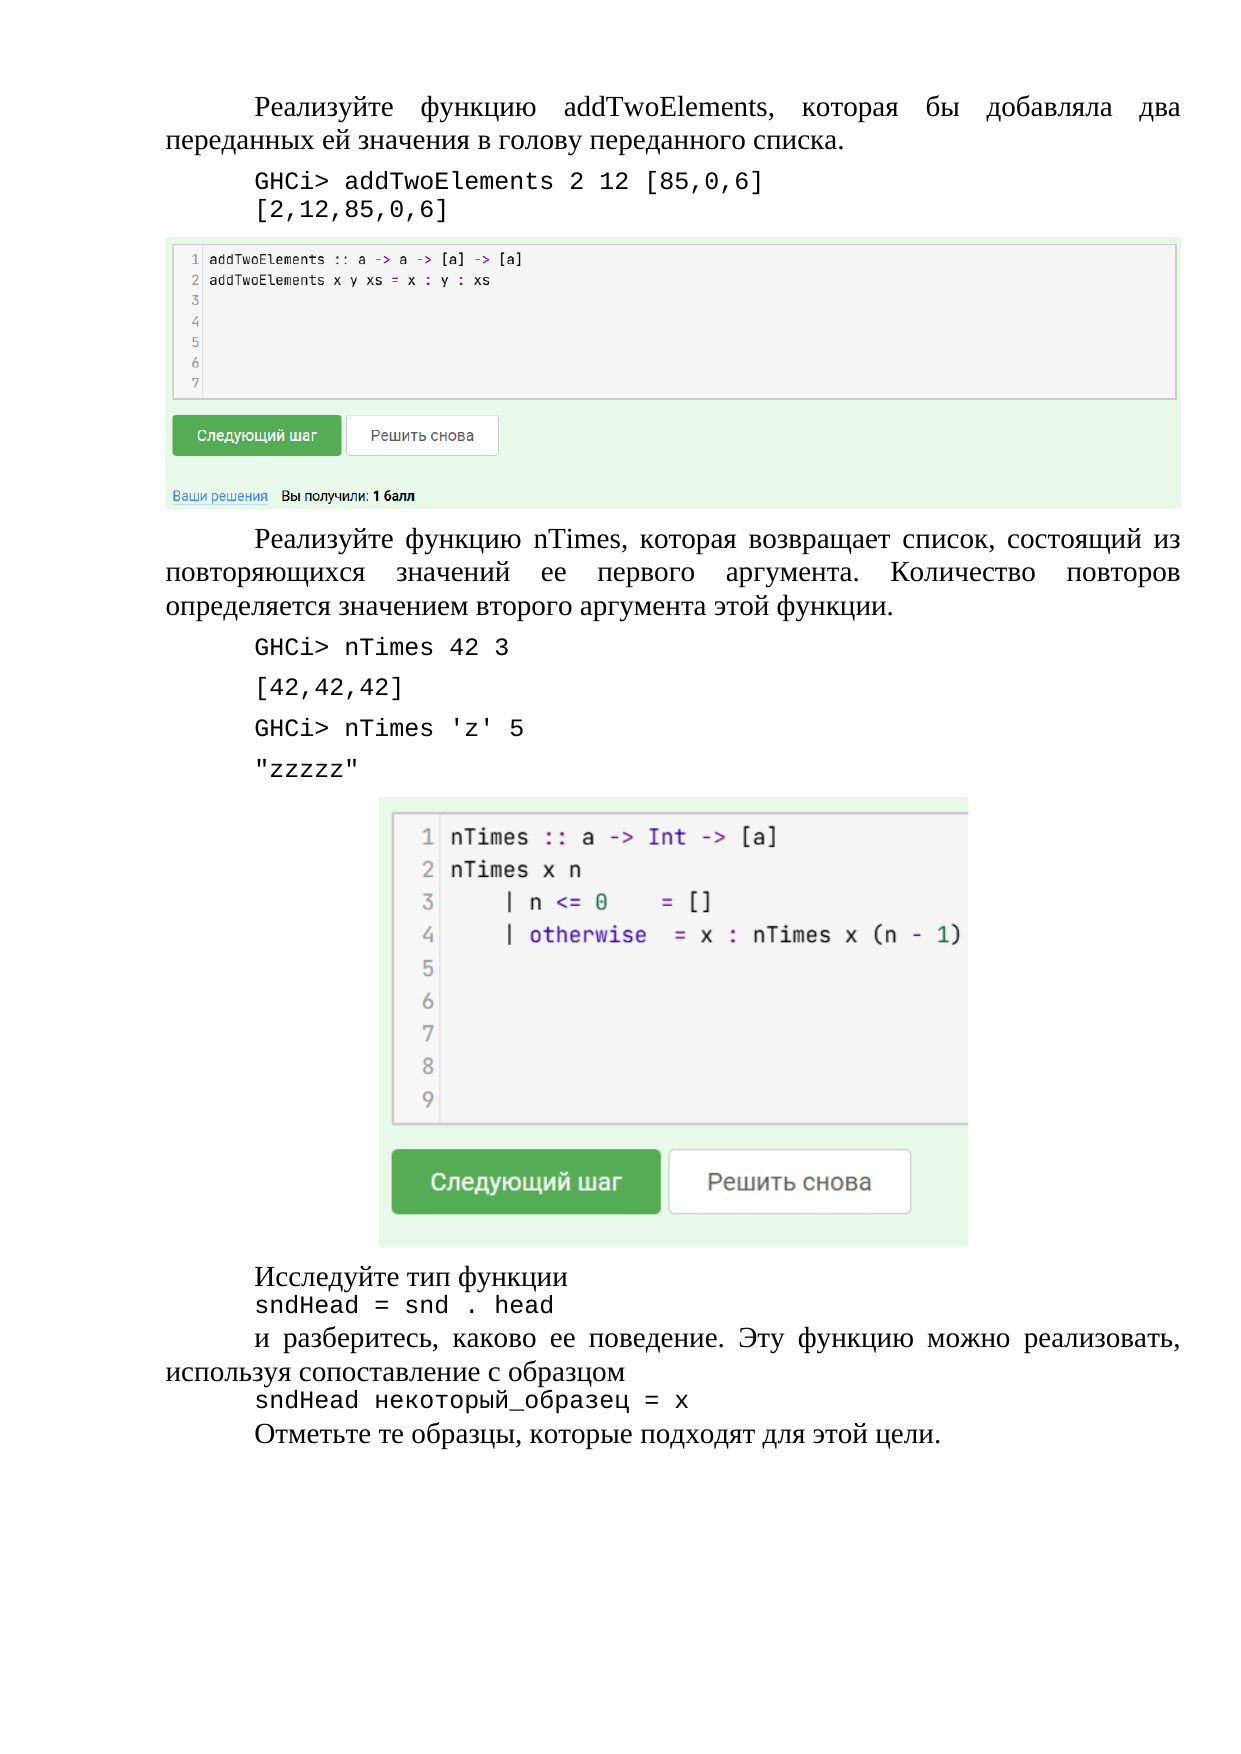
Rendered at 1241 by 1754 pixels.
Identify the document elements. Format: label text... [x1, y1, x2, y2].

text Исследуйте тип функции [165, 1259, 1181, 1292]
text Отметьте те образцы, которые подходят для этой цели. [165, 1416, 1181, 1449]
text sndHead = snd . head [165, 1292, 1181, 1321]
text Реализуйте функцию nTimes, которая возвращает список, состоящий из повторяющихся значений ее первого аргумента. Количество повторов определяется значением второго аргумента этой функции. [165, 521, 1181, 622]
text GHCi> nTimes 42 3 [165, 634, 1181, 662]
picture [165, 237, 1182, 509]
text GHCi> addTwoElements 2 12 [85,0,6] [165, 168, 1181, 197]
text Реализуйте функцию addTwoElements, которая бы добавляла два переданных ей значения в голову переданного списка. [165, 89, 1181, 156]
text GHCi> nTimes 'z' 5 [165, 716, 1181, 744]
text [2,12,85,0,6] [165, 197, 1181, 225]
picture [378, 797, 969, 1247]
text [42,42,42] [165, 675, 1181, 703]
text sndHead некоторый_образец = x [165, 1388, 1181, 1416]
text и разберитесь, каково ее поведение. Эту функцию можно реализовать, используя сопоставление с образцом [165, 1321, 1181, 1388]
text "zzzzz" [165, 757, 1181, 785]
